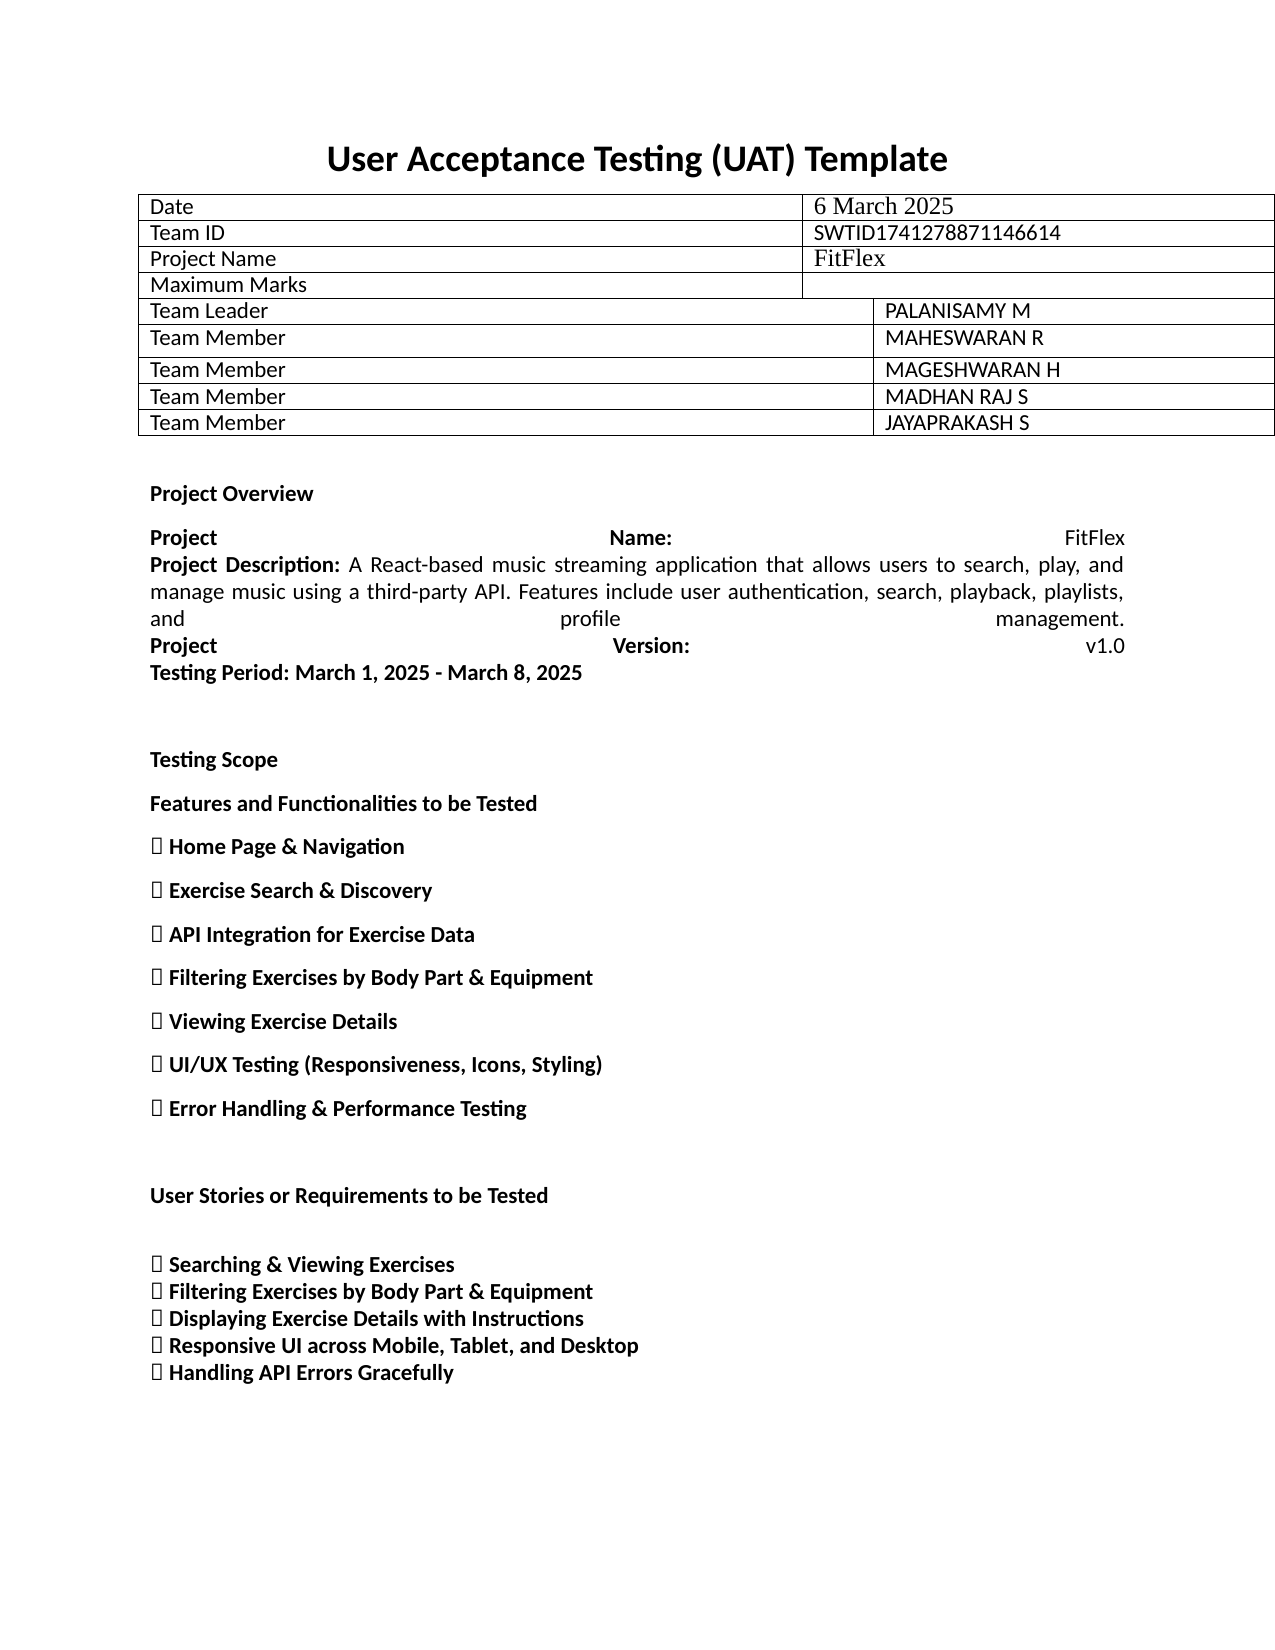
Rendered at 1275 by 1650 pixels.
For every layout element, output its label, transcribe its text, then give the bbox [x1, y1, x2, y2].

table_cell [803, 273, 1274, 298]
text User Acceptance Testing (UAT) Template [150, 150, 789, 177]
table_cell MAGESHWARAN H [874, 358, 1274, 383]
table_header 6 March 2025 [803, 195, 1274, 220]
text 📌 Searching & Viewing Exercises 📌 Filtering Exercises by Body Part & Equipment 📌 Displaying Exercise Details with Instructions 📌 Responsive UI across Mobile, Tablet, and Desktop 📌 Handling API Errors Gracefully [150, 1251, 1125, 1386]
table_cell Team Member [139, 358, 873, 383]
text User Acceptance Testing (UAT) Template [789, 150, 1125, 177]
text Features and Functionalities to be Tested [150, 789, 1125, 816]
table_cell SWTID1741278871146614 [803, 221, 1274, 246]
text Project Name: FitFlex Project Description: A React-based music streaming application that allows users to search, play, and manage music using a third-party API. Features include user authentication, search, playback, playlists, and profile management. Project Version: v1.0 Testing Period: March 1, 2025 - March 8, 2025 [150, 524, 1125, 686]
table_cell MAHESWARAN R [874, 325, 1274, 357]
table_cell Team Leader [139, 299, 873, 324]
table_header Date [139, 195, 802, 220]
text ✅ API Integration for Exercise Data [150, 920, 1125, 947]
table_cell MADHAN RAJ S [874, 384, 1274, 409]
table_cell Team ID [139, 221, 802, 246]
text ✅ UI/UX Testing (Responsiveness, Icons, Styling) [150, 1051, 1125, 1078]
table_cell Team Member [139, 410, 873, 435]
table_cell Maximum Marks [139, 273, 802, 298]
table_cell Project Name [139, 247, 802, 272]
table_cell PALANISAMY M [874, 299, 1274, 324]
text ✅ Filtering Exercises by Body Part & Equipment [150, 964, 1125, 991]
text ✅ Viewing Exercise Details [150, 1008, 1125, 1035]
text ✅ Error Handling & Performance Testing [150, 1095, 1125, 1122]
table_cell Team Member [139, 325, 873, 357]
text ✅ Exercise Search & Discovery [150, 877, 1125, 904]
text Testing Scope [150, 746, 1125, 773]
table_cell JAYAPRAKASH S [874, 410, 1274, 435]
text Project Overview [150, 480, 1125, 507]
text ✅ Home Page & Navigation [150, 833, 1125, 860]
table_cell Team Member [139, 384, 873, 409]
text User Stories or Requirements to be Tested [150, 1182, 1125, 1209]
table_cell FitFlex [803, 247, 1274, 272]
